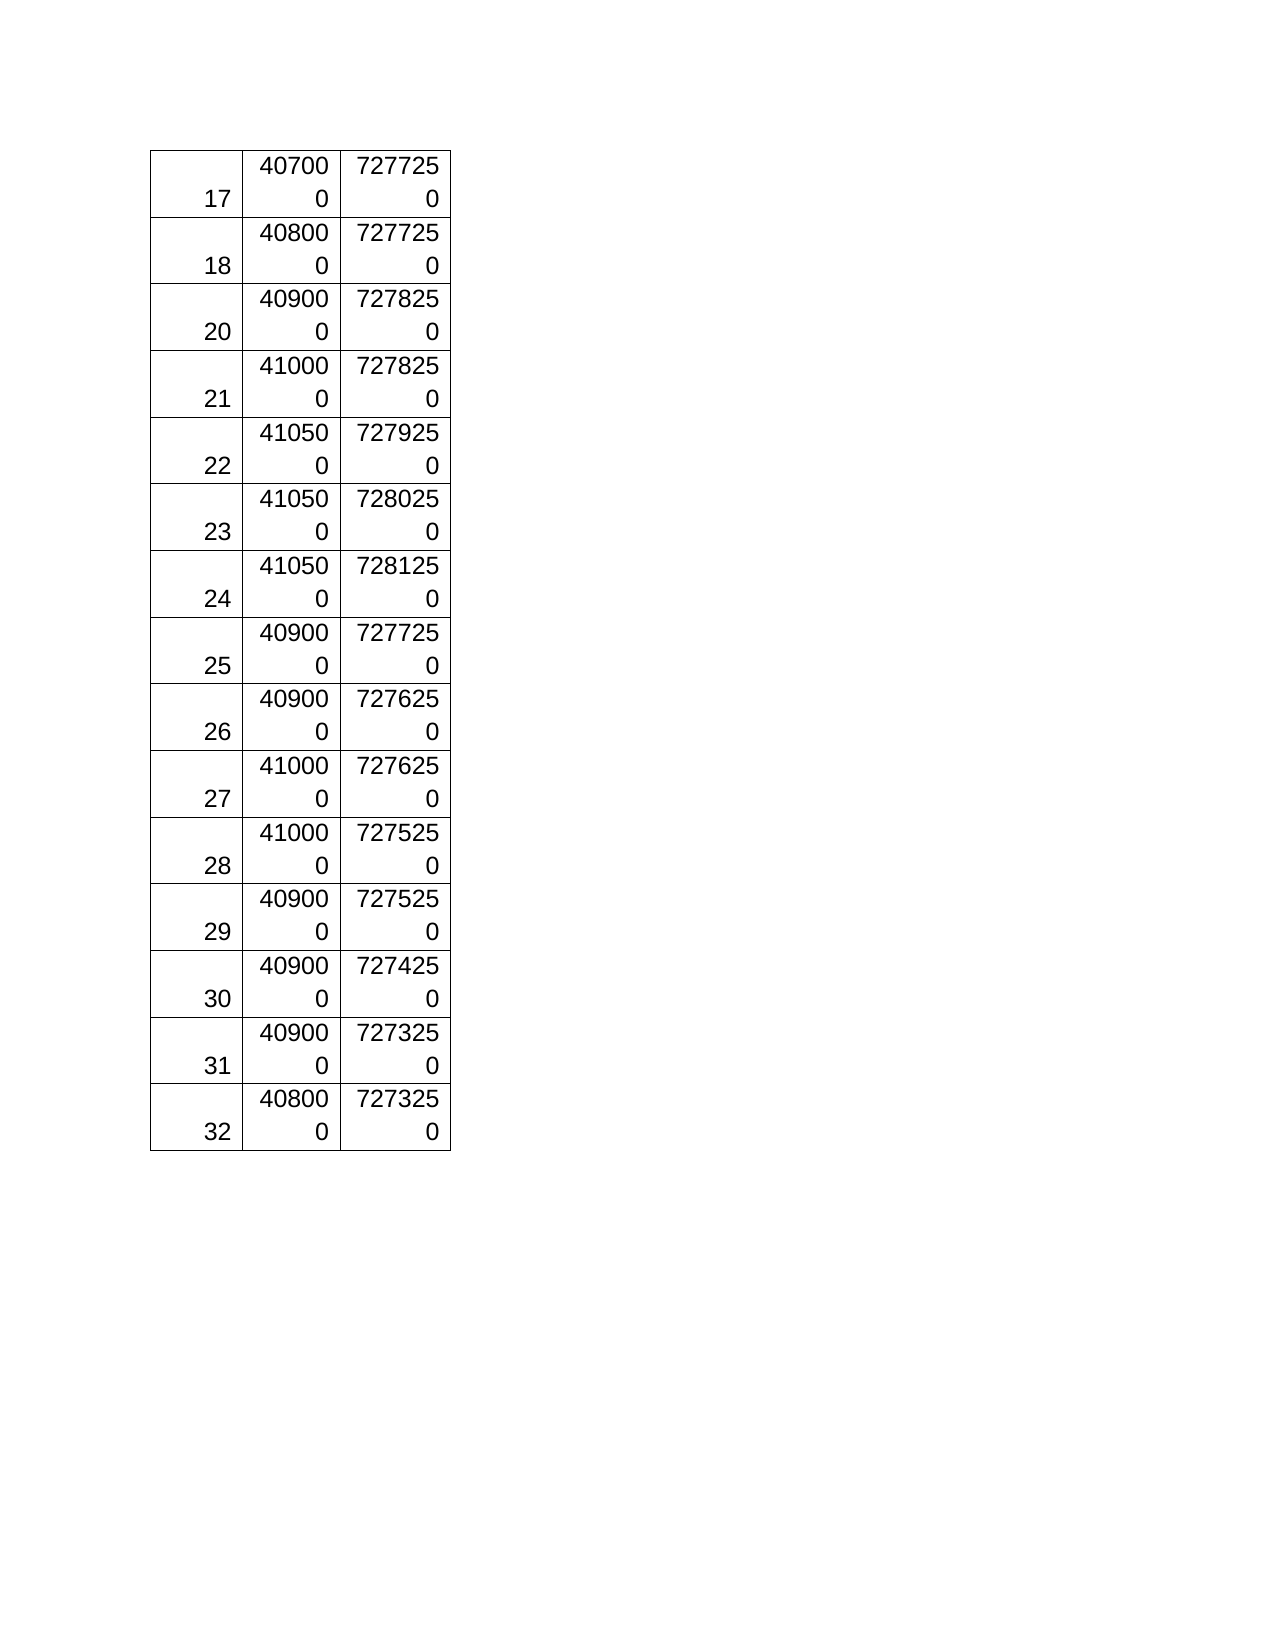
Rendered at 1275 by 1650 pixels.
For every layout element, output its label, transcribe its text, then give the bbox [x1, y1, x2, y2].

table_cell 7279250 [341, 418, 450, 483]
table_cell 7278250 [341, 351, 450, 417]
table_cell 410000 [243, 751, 340, 817]
table_cell 409000 [243, 951, 340, 1017]
table_cell 410500 [243, 484, 340, 550]
table_cell 29 [151, 884, 242, 950]
table_cell 409000 [243, 284, 340, 350]
table_cell 407000 [243, 151, 340, 217]
table_cell 21 [151, 351, 242, 417]
table_cell 20 [151, 284, 242, 350]
table_cell 7273250 [341, 1084, 450, 1150]
table_cell 22 [151, 418, 242, 483]
table_cell 7273250 [341, 1018, 450, 1083]
table_cell 7281250 [341, 551, 450, 617]
table_cell 409000 [243, 684, 340, 750]
table_cell 7278250 [341, 284, 450, 350]
table_cell 30 [151, 951, 242, 1017]
table_cell 410500 [243, 551, 340, 617]
table_cell 408000 [243, 1084, 340, 1150]
table_cell 18 [151, 218, 242, 283]
table_cell 26 [151, 684, 242, 750]
table_cell 23 [151, 484, 242, 550]
table_cell 28 [151, 818, 242, 883]
table_cell 27 [151, 751, 242, 817]
table_cell 410500 [243, 418, 340, 483]
table_cell 7277250 [341, 618, 450, 683]
table_cell 7276250 [341, 684, 450, 750]
table_cell 409000 [243, 884, 340, 950]
table_cell 7275250 [341, 818, 450, 883]
table_cell 408000 [243, 218, 340, 283]
table_cell 7277250 [341, 151, 450, 217]
table_cell 25 [151, 618, 242, 683]
table_cell 7280250 [341, 484, 450, 550]
table_cell 410000 [243, 351, 340, 417]
table_cell 409000 [243, 1018, 340, 1083]
table_cell 410000 [243, 818, 340, 883]
table_cell 32 [151, 1084, 242, 1150]
table_cell 409000 [243, 618, 340, 683]
table_cell 7276250 [341, 751, 450, 817]
table_cell 24 [151, 551, 242, 617]
table_cell 7277250 [341, 218, 450, 283]
table_cell 17 [151, 151, 242, 217]
table_cell 7275250 [341, 884, 450, 950]
table_cell 31 [151, 1018, 242, 1083]
table_cell 7274250 [341, 951, 450, 1017]
